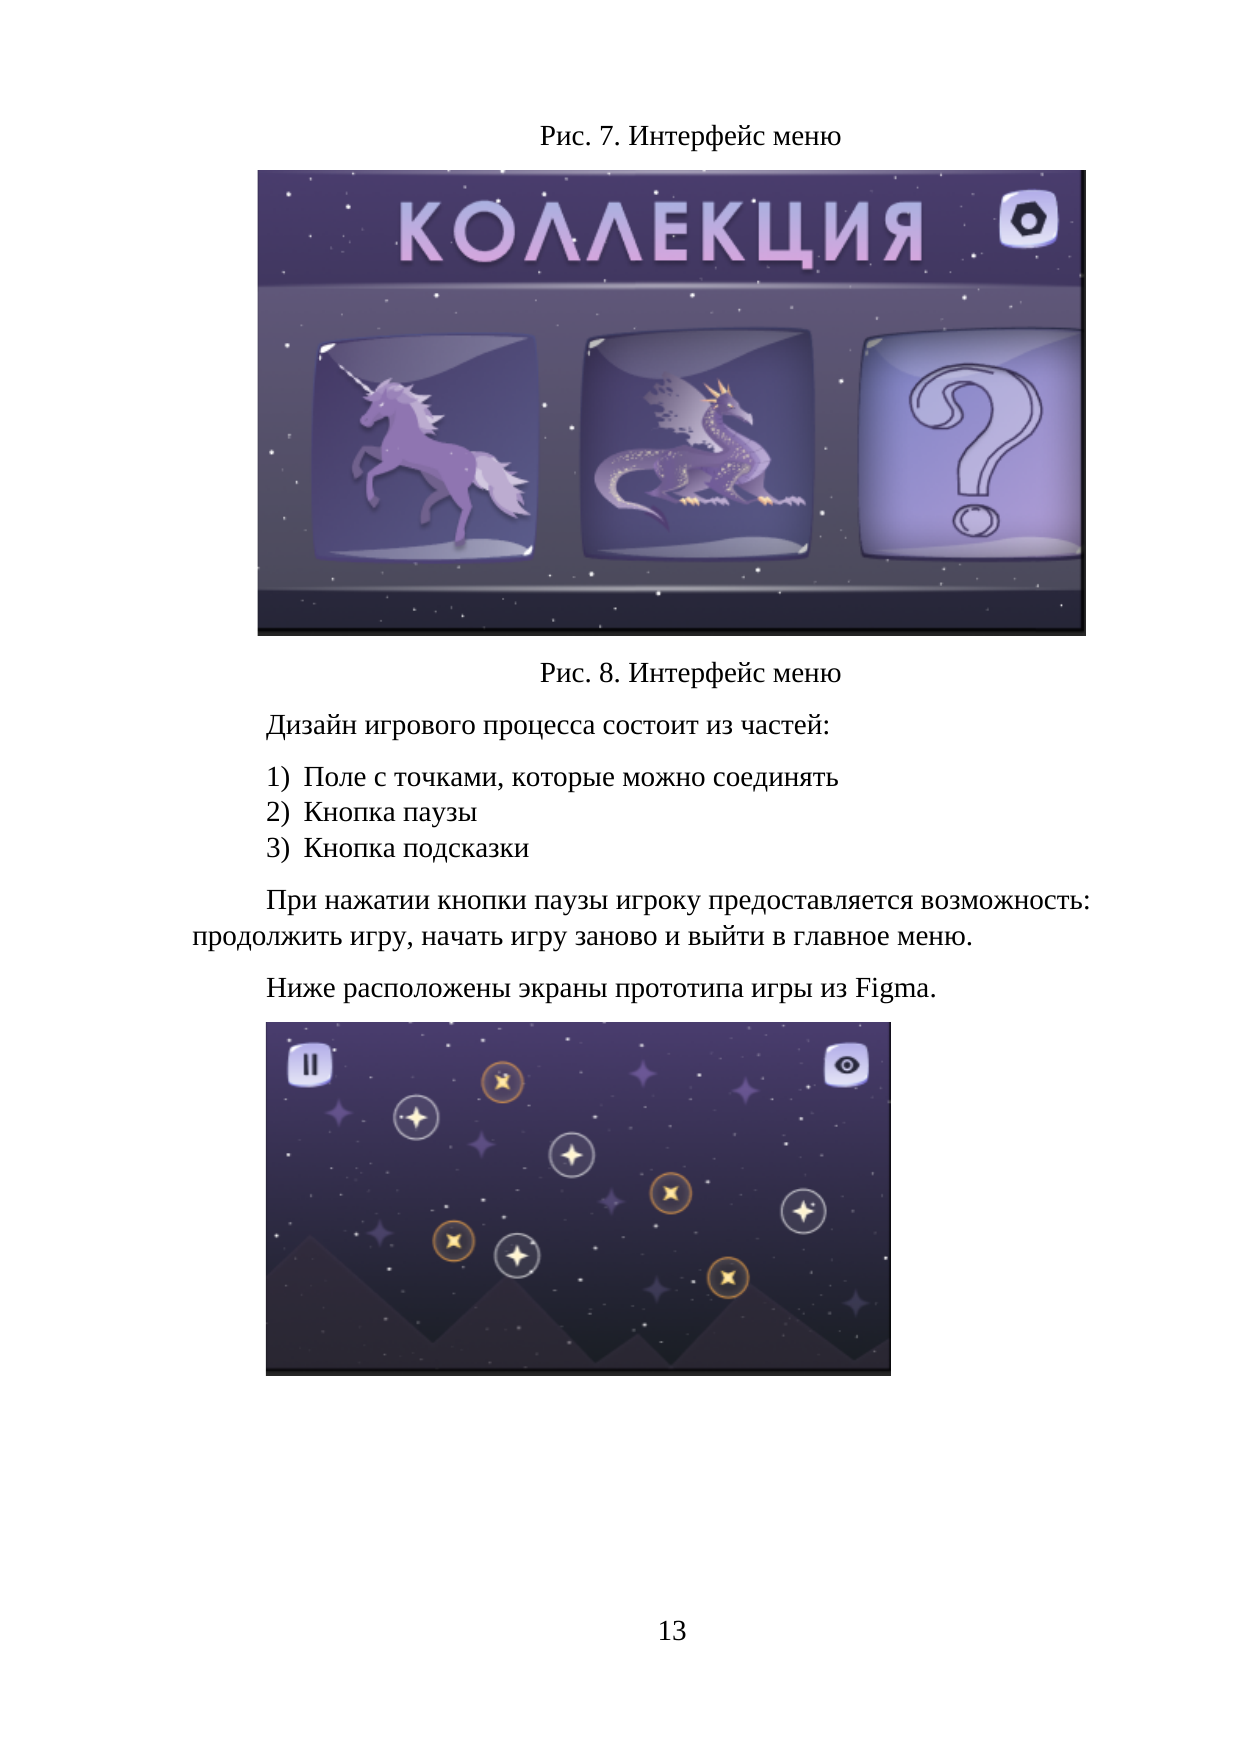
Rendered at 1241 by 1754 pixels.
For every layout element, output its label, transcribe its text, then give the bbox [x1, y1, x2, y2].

list Кнопка паузы [266, 794, 1152, 828]
text Дизайн игрового процесса состоит из частей: [229, 707, 1152, 740]
picture [257, 170, 1086, 636]
text Ниже расположены экраны прототипа игры из Figma. [192, 970, 1152, 1003]
list Поле с точками, которые можно соединять [266, 759, 1152, 793]
text Рис. 7. Интерфейс меню [229, 118, 1152, 152]
text Рис. 8. Интерфейс меню [229, 655, 1152, 688]
text При нажатии кнопки паузы игроку предоставляется возможность: продолжить игру, начать игру заново и выйти в главное меню. [192, 882, 1152, 951]
list Кнопка подсказки [266, 830, 1152, 864]
picture [265, 1022, 891, 1376]
